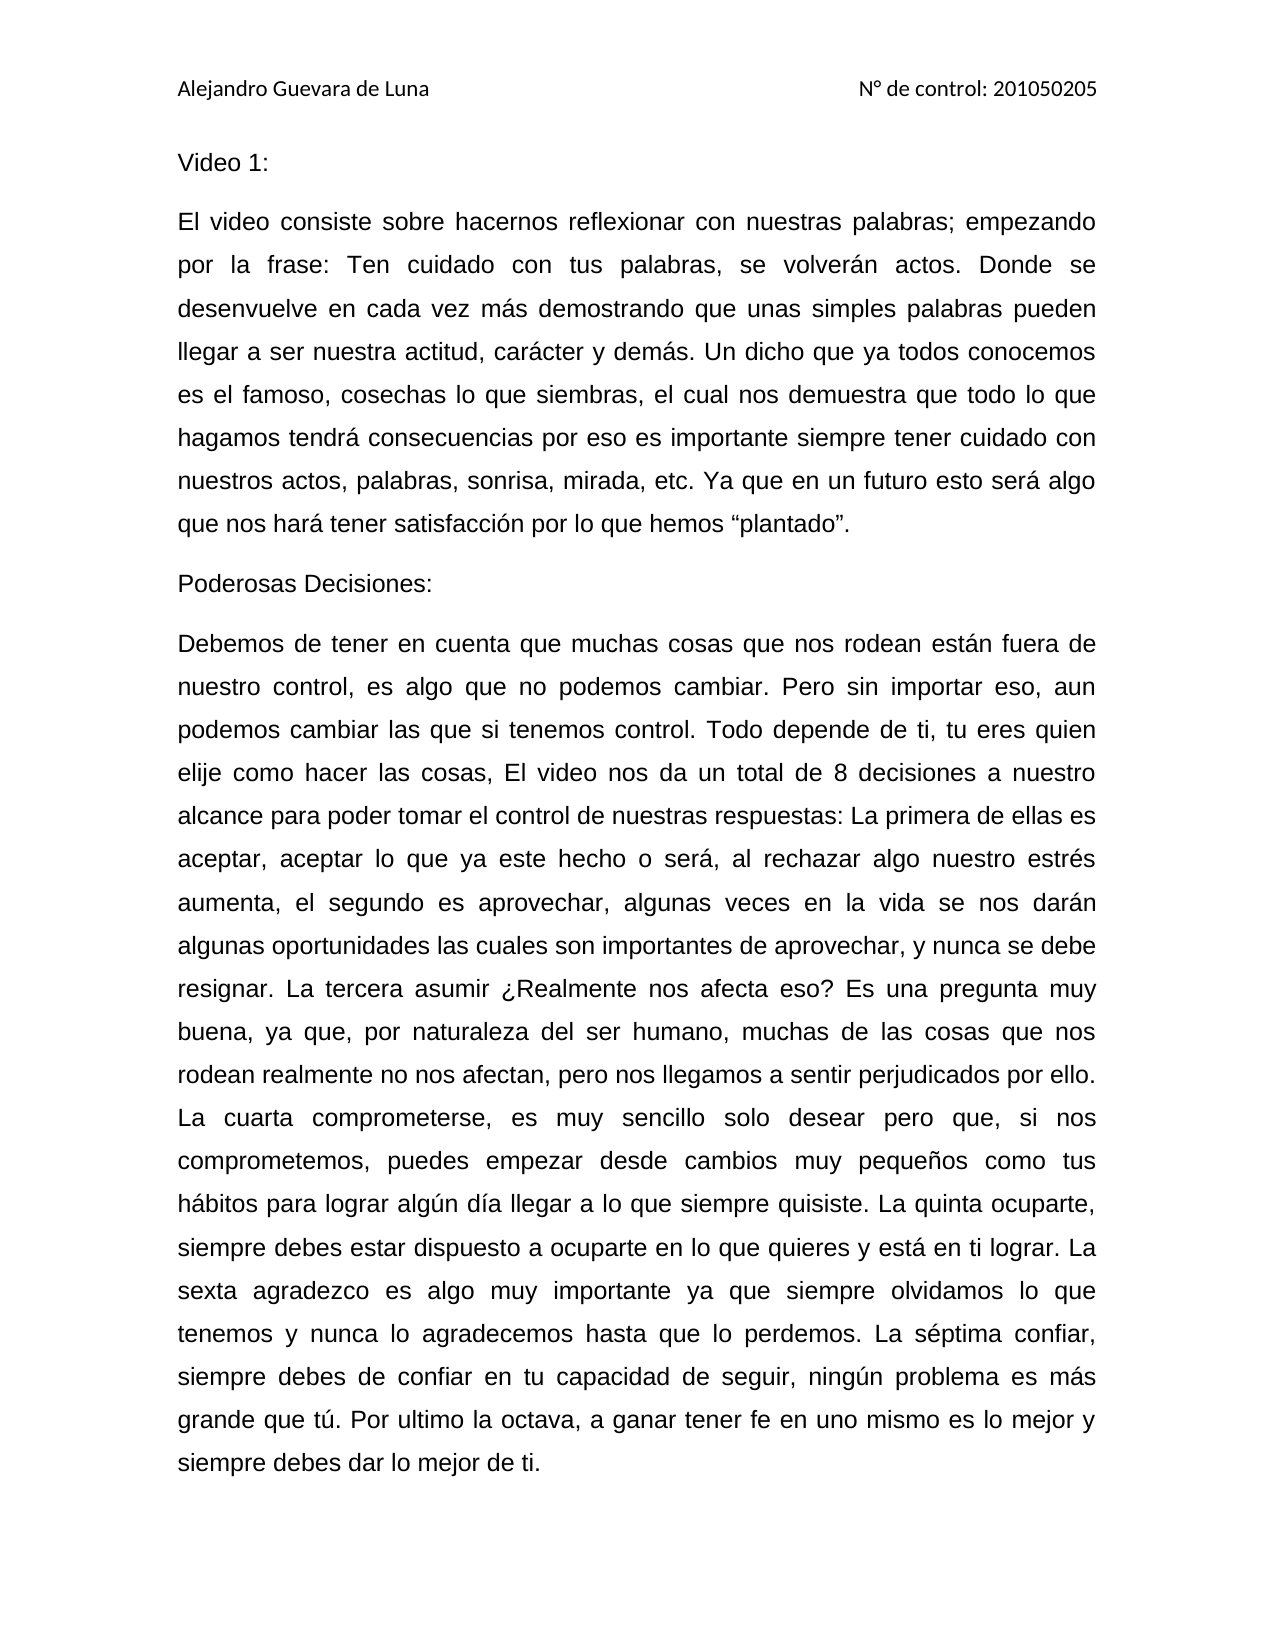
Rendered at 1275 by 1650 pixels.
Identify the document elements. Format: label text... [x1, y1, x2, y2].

text El video consiste sobre hacernos reflexionar con nuestras palabras; empezando por la frase: Ten cuidado con tus palabras, se volverán actos. Donde se desenvuelve en cada vez más demostrando que unas simples palabras pueden llegar a ser nuestra actitud, carácter y demás. Un dicho que ya todos conocemos es el famoso, cosechas lo que siembras, el cual nos demuestra que todo lo que hagamos tendrá consecuencias por eso es importante siempre tener cuidado con nuestros actos, palabras, sonrisa, mirada, etc. Ya que en un futuro esto será algo que nos hará tener satisfacción por lo que hemos “plantado”. [177, 207, 1098, 538]
text Debemos de tener en cuenta que muchas cosas que nos rodean están fuera de nuestro control, es algo que no podemos cambiar. Pero sin importar eso, aun podemos cambiar las que si tenemos control. Todo depende de ti, tu eres quien elije como hacer las cosas, El video nos da un total de 8 decisiones a nuestro alcance para poder tomar el control de nuestras respuestas: La primera de ellas es aceptar, aceptar lo que ya este hecho o será, al rechazar algo nuestro estrés aumenta, el segundo es aprovechar, algunas veces en la vida se nos darán algunas oportunidades las cuales son importantes de aprovechar, y nunca se debe resignar. La tercera asumir ¿Realmente nos afecta eso? Es una pregunta muy buena, ya que, por naturaleza del ser humano, muchas de las cosas que nos rodean realmente no nos afectan, pero nos llegamos a sentir perjudicados por ello. La cuarta comprometerse, es muy sencillo solo desear pero que, si nos comprometemos, puedes empezar desde cambios muy pequeños como tus hábitos para lograr algún día llegar a lo que siempre quisiste. La quinta ocuparte, siempre debes estar dispuesto a ocuparte en lo que quieres y está en ti lograr. La sexta agradezco es algo muy importante ya que siempre olvidamos lo que tenemos y nunca lo agradecemos hasta que lo perdemos. La séptima confiar, siempre debes de confiar en tu capacidad de seguir, ningún problema es más grande que tú. Por ultimo la octava, a ganar tener fe en uno mismo es lo mejor y siempre debes dar lo mejor de ti. [177, 629, 1098, 1477]
text Video 1: [177, 148, 1098, 176]
text Poderosas Decisiones: [177, 569, 1098, 598]
